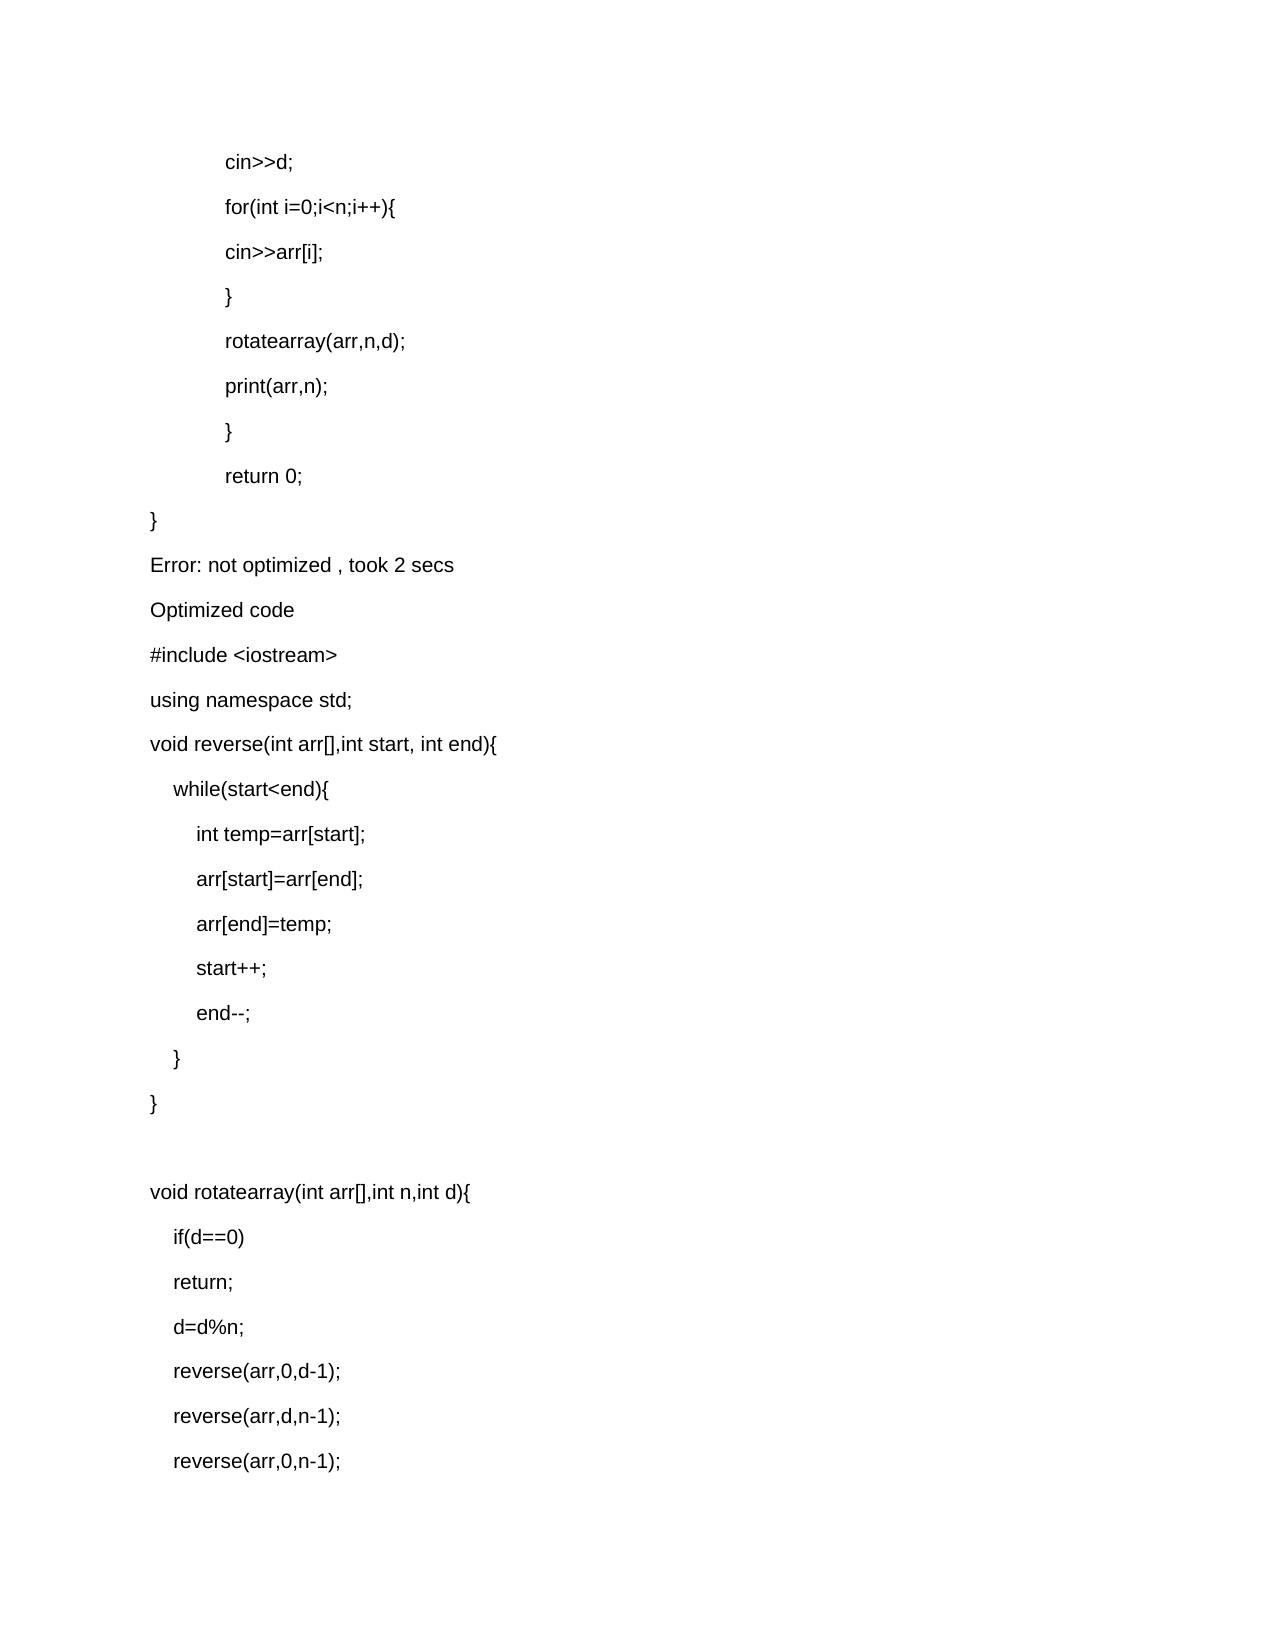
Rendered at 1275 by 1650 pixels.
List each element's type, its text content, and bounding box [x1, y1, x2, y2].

text #include <iostream> [150, 643, 1125, 667]
text cin>>d; [150, 150, 1125, 174]
text Optimized code [150, 598, 1125, 622]
text rotatearray(arr,n,d); [150, 329, 1125, 353]
text return 0; [150, 463, 1125, 487]
text if(d==0) [150, 1225, 1125, 1249]
text for(int i=0;i<n;i++){ [150, 195, 1125, 219]
text print(arr,n); [150, 374, 1125, 398]
text while(start<end){ [150, 777, 1125, 801]
text } [150, 419, 1125, 443]
text start++; [150, 956, 1125, 980]
text reverse(arr,0,d-1); [150, 1359, 1125, 1383]
text using namespace std; [150, 687, 1125, 711]
text return; [150, 1270, 1125, 1294]
text int temp=arr[start]; [150, 822, 1125, 846]
text arr[start]=arr[end]; [150, 867, 1125, 891]
text end--; [150, 1001, 1125, 1025]
text arr[end]=temp; [150, 911, 1125, 935]
text } [150, 508, 1125, 532]
text reverse(arr,d,n-1); [150, 1404, 1125, 1428]
text } [150, 1046, 1125, 1070]
text } [150, 284, 1125, 308]
text } [150, 1091, 1125, 1114]
text d=d%n; [150, 1314, 1125, 1338]
text cin>>arr[i]; [150, 239, 1125, 263]
text void reverse(int arr[],int start, int end){ [150, 732, 1125, 756]
text reverse(arr,0,n-1); [150, 1449, 1125, 1473]
text void rotatearray(int arr[],int n,int d){ [150, 1180, 1125, 1204]
text Error: not optimized , took 2 secs [150, 553, 1125, 577]
